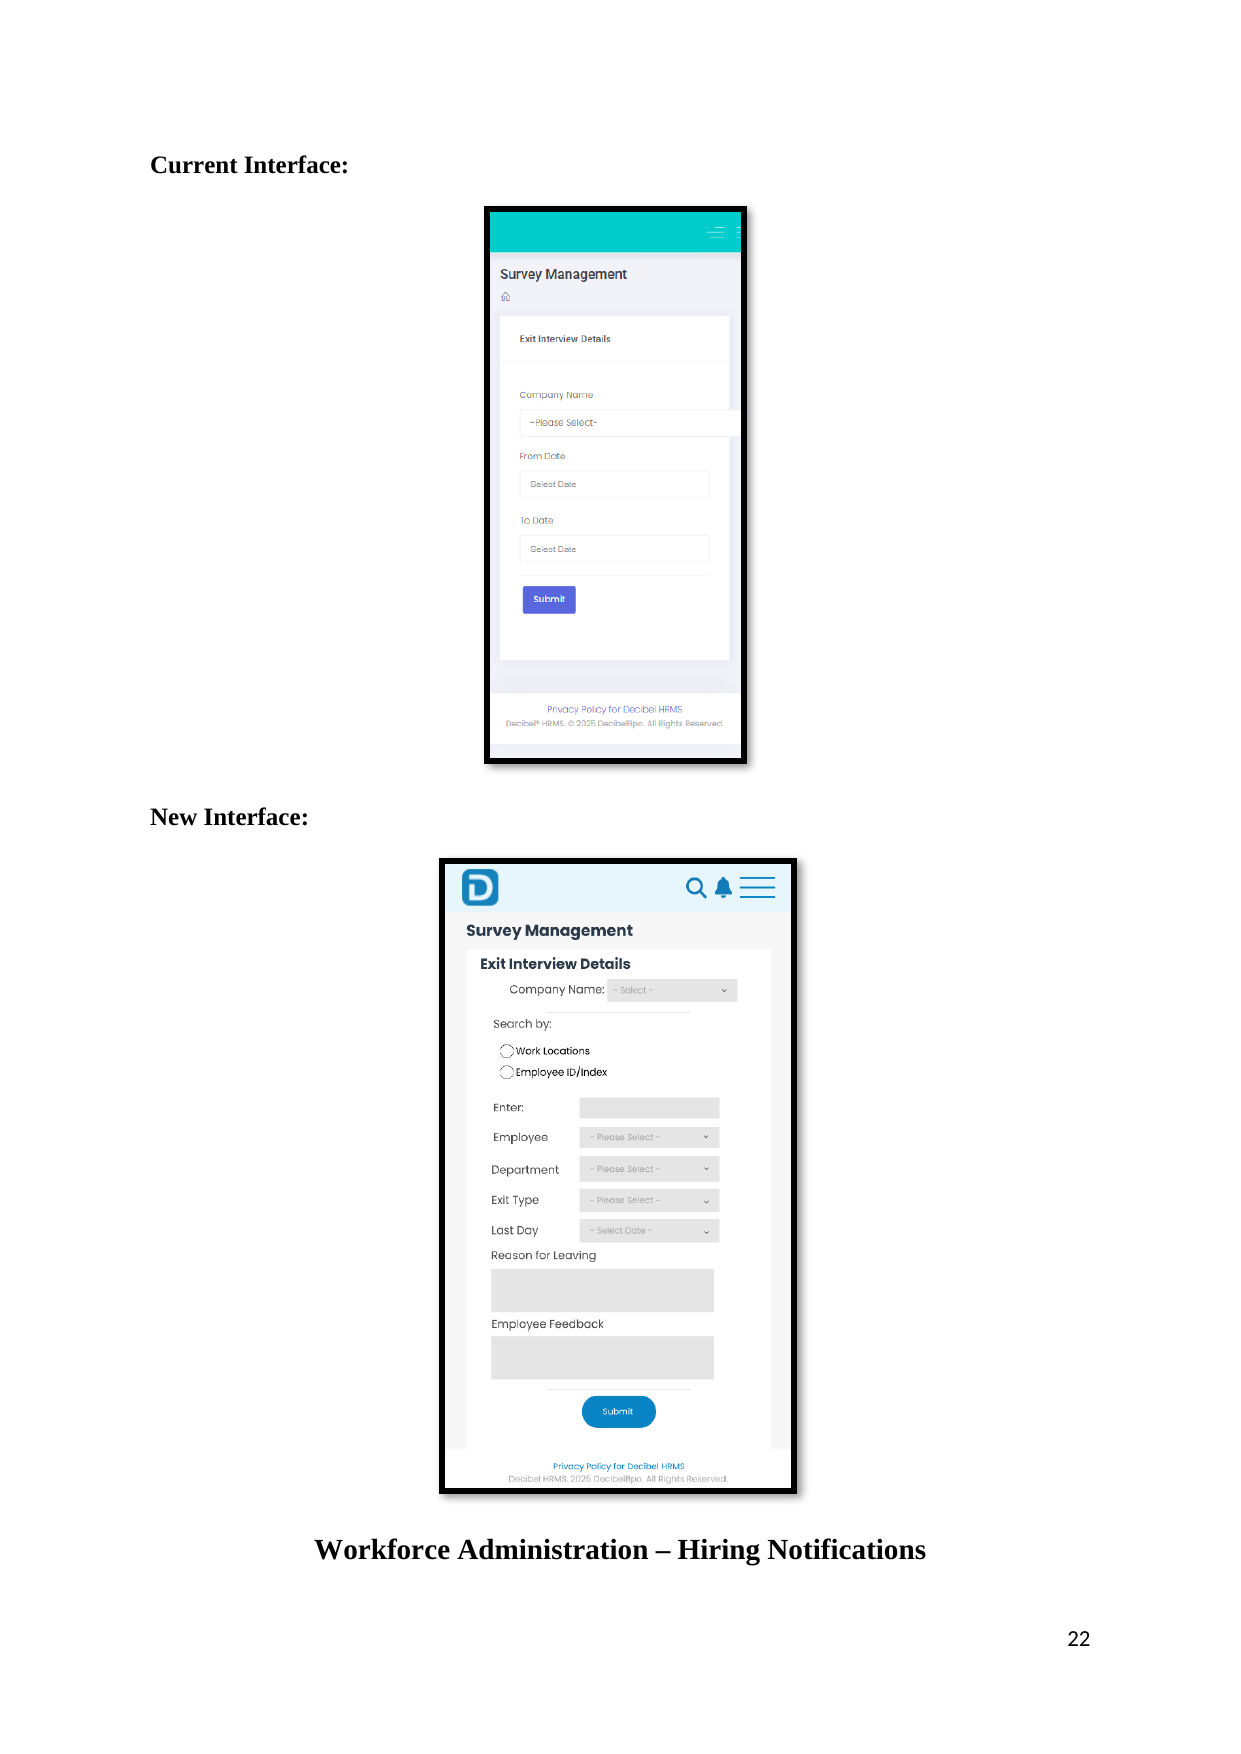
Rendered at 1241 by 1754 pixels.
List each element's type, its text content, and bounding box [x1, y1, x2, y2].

picture [445, 864, 791, 1488]
text Workforce Administration – Hiring Notifications [150, 1532, 1090, 1566]
text Current Interface: [150, 150, 1090, 179]
picture [490, 212, 741, 758]
text New Interface: [150, 802, 1090, 831]
